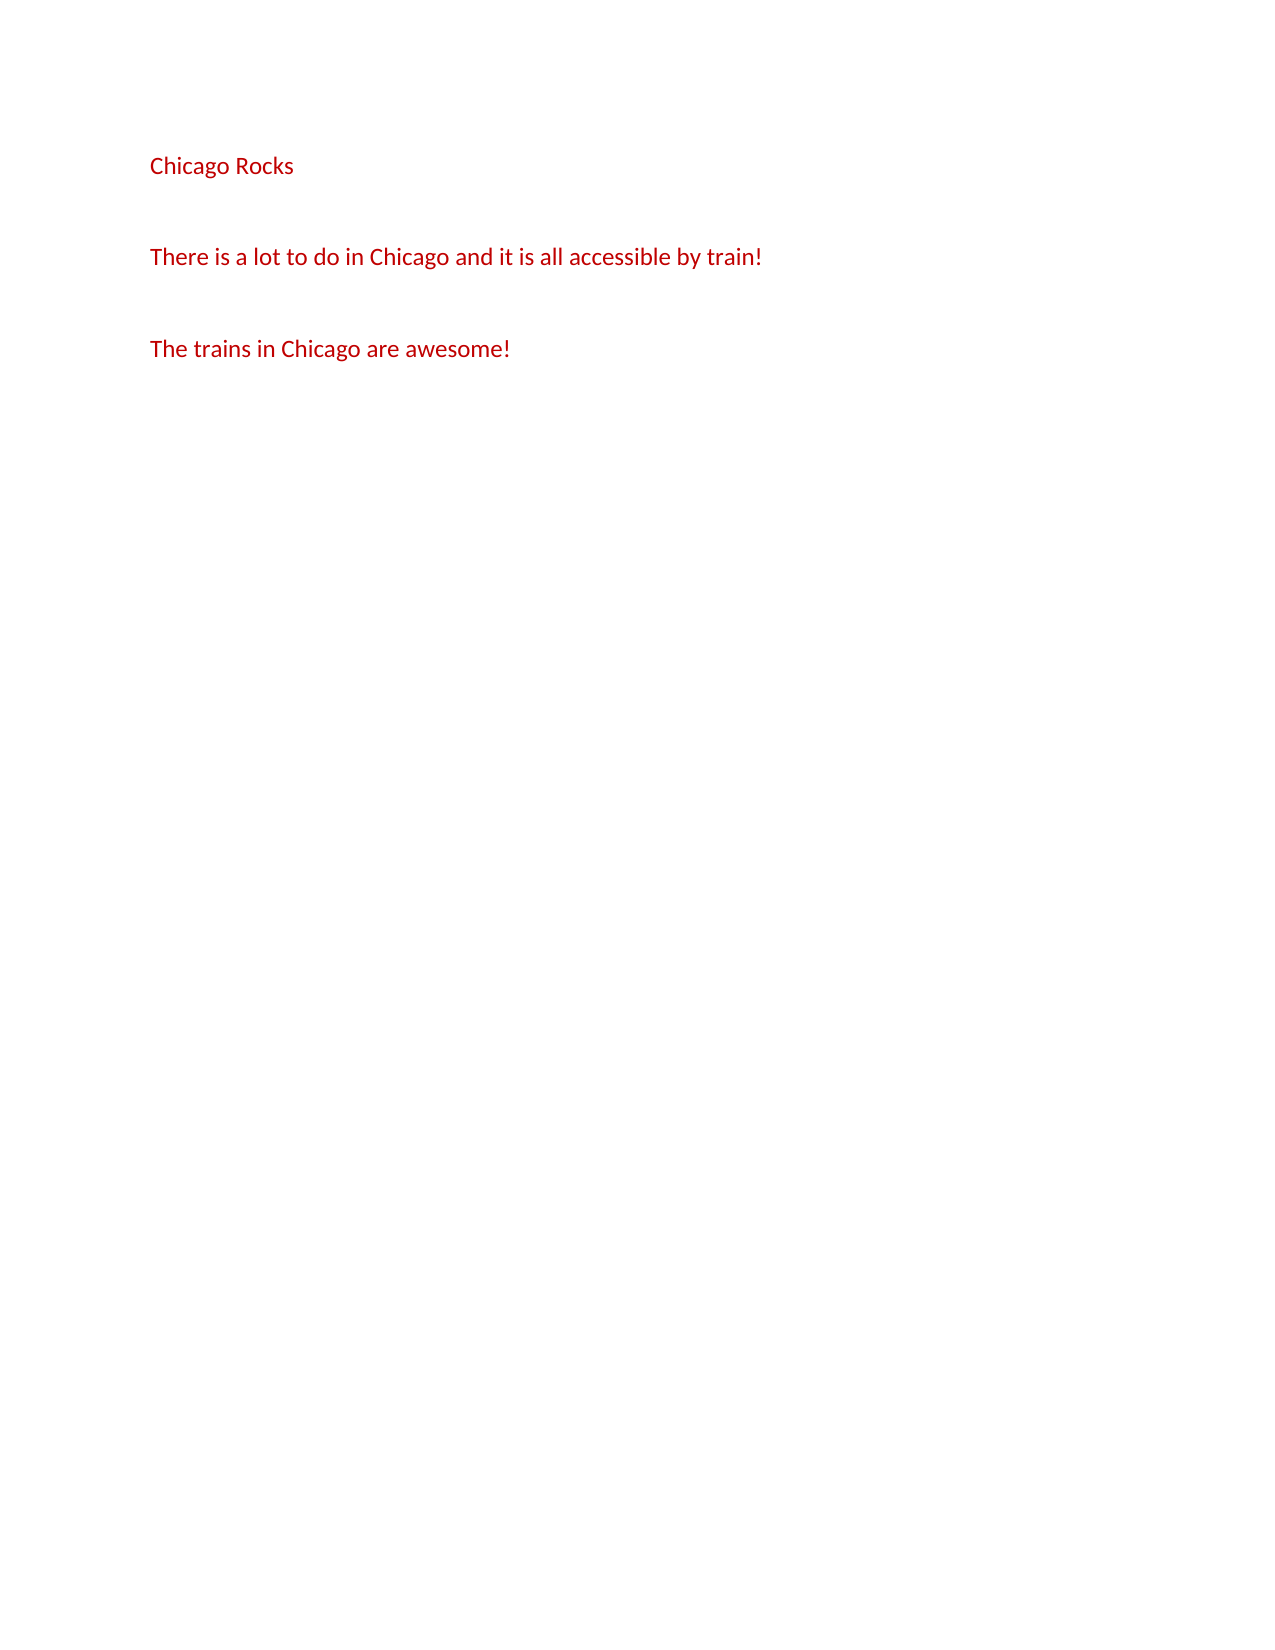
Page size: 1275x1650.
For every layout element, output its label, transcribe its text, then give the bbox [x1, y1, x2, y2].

text Chicago Rocks [150, 150, 1125, 181]
text There is a lot to do in Chicago and it is all accessible by train! [150, 242, 1125, 272]
text The trains in Chicago are awesome! [150, 333, 1125, 364]
